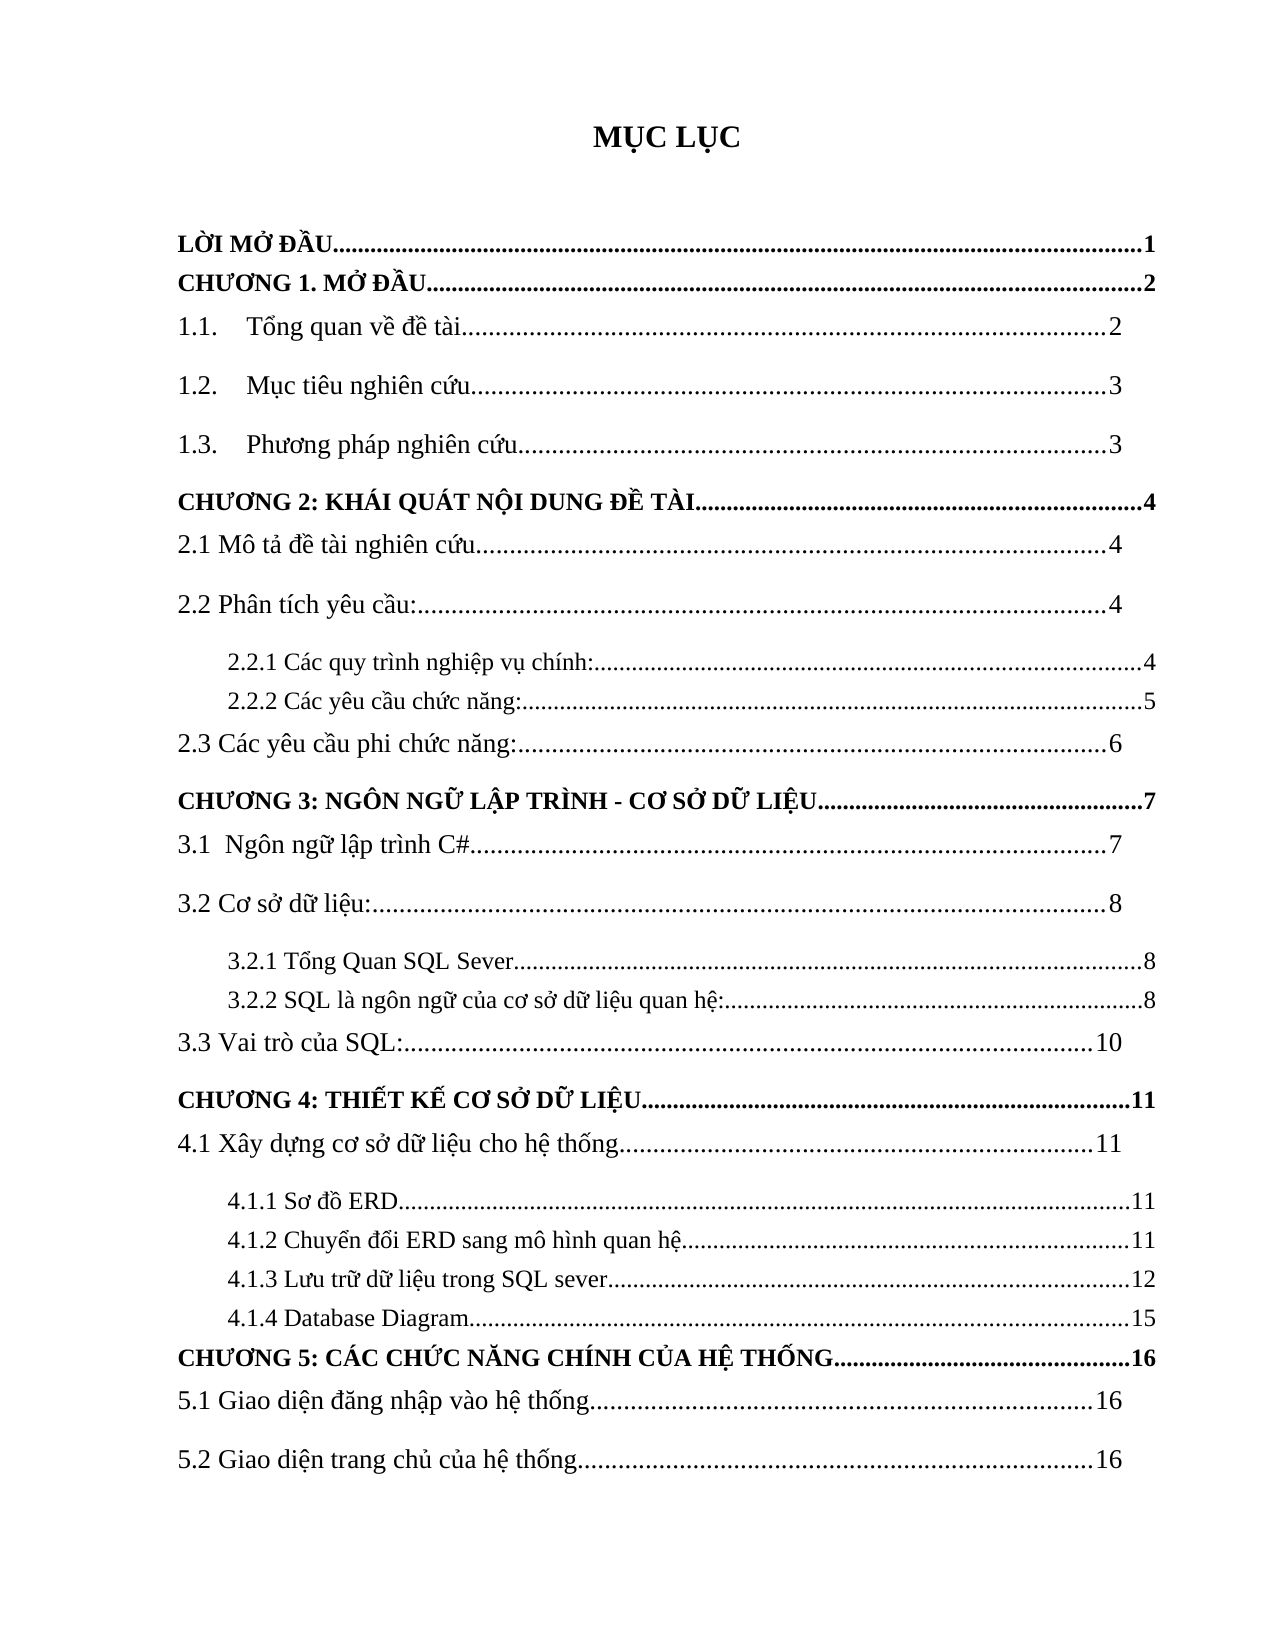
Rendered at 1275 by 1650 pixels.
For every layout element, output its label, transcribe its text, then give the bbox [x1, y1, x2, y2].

text 1.3. Phương pháp nghiên cứu 3 [177, 428, 1157, 459]
text 3.3 Vai trò của SQL: 10 [177, 1026, 1157, 1058]
text 3.1 Ngôn ngữ lập trình C# 7 [177, 828, 1157, 859]
text 1.2. Mục tiêu nghiên cứu 3 [177, 369, 1157, 400]
text 2.3 Các yêu cầu phi chức năng: 6 [177, 727, 1157, 758]
text 2.1 Mô tả đề tài nghiên cứu 4 [177, 528, 1157, 560]
text 5.1 Giao diện đăng nhập vào hệ thống. 16 [177, 1384, 1157, 1415]
text 4.1.1 Sơ đồ ERD 11 [227, 1186, 1157, 1215]
text 4.1.4 Database Diagram 15 [227, 1303, 1157, 1332]
text 3.2 Cơ sở dữ liệu: 8 [177, 887, 1157, 918]
text 2.2 Phân tích yêu cầu: 4 [177, 588, 1157, 619]
text 1.1. Tổng quan về đề tài 2 [177, 310, 1157, 341]
text CHƯƠNG 5: CÁC CHỨC NĂNG CHÍNH CỦA HỆ THỐNG 16 [177, 1343, 1157, 1371]
text 2.2.1 Các quy trình nghiệp vụ chính: 4 [227, 647, 1157, 676]
text MỤC LỤC [177, 118, 1157, 154]
text LỜI MỞ ĐẦU 1 [177, 229, 1157, 258]
text 3.2.2 SQL là ngôn ngữ của cơ sở dữ liệu quan hệ: 8 [227, 985, 1157, 1014]
text 4.1 Xây dựng cơ sở dữ liệu cho hệ thống 11 [177, 1127, 1157, 1158]
text 3.2.1 Tổng Quan SQL Sever 8 [227, 946, 1157, 975]
text CHƯƠNG 4: THIẾT KẾ CƠ SỞ DỮ LIỆU 11 [177, 1086, 1157, 1114]
text CHƯƠNG 1. MỞ ĐẦU 2 [177, 268, 1157, 297]
text 2.2.2 Các yêu cầu chức năng: 5 [227, 686, 1157, 715]
text 4.1.2 Chuyển đổi ERD sang mô hình quan hệ 11 [227, 1225, 1157, 1254]
text CHƯƠNG 2: KHÁI QUÁT NỘI DUNG ĐỀ TÀI 4 [177, 487, 1157, 516]
text 5.2 Giao diện trang chủ của hệ thống. 16 [177, 1443, 1157, 1474]
text CHƯƠNG 3: NGÔN NGỮ LẬP TRÌNH - CƠ SỞ DỮ LIỆU 7 [177, 786, 1157, 815]
text 4.1.3 Lưu trữ dữ liệu trong SQL sever 12 [227, 1264, 1157, 1293]
